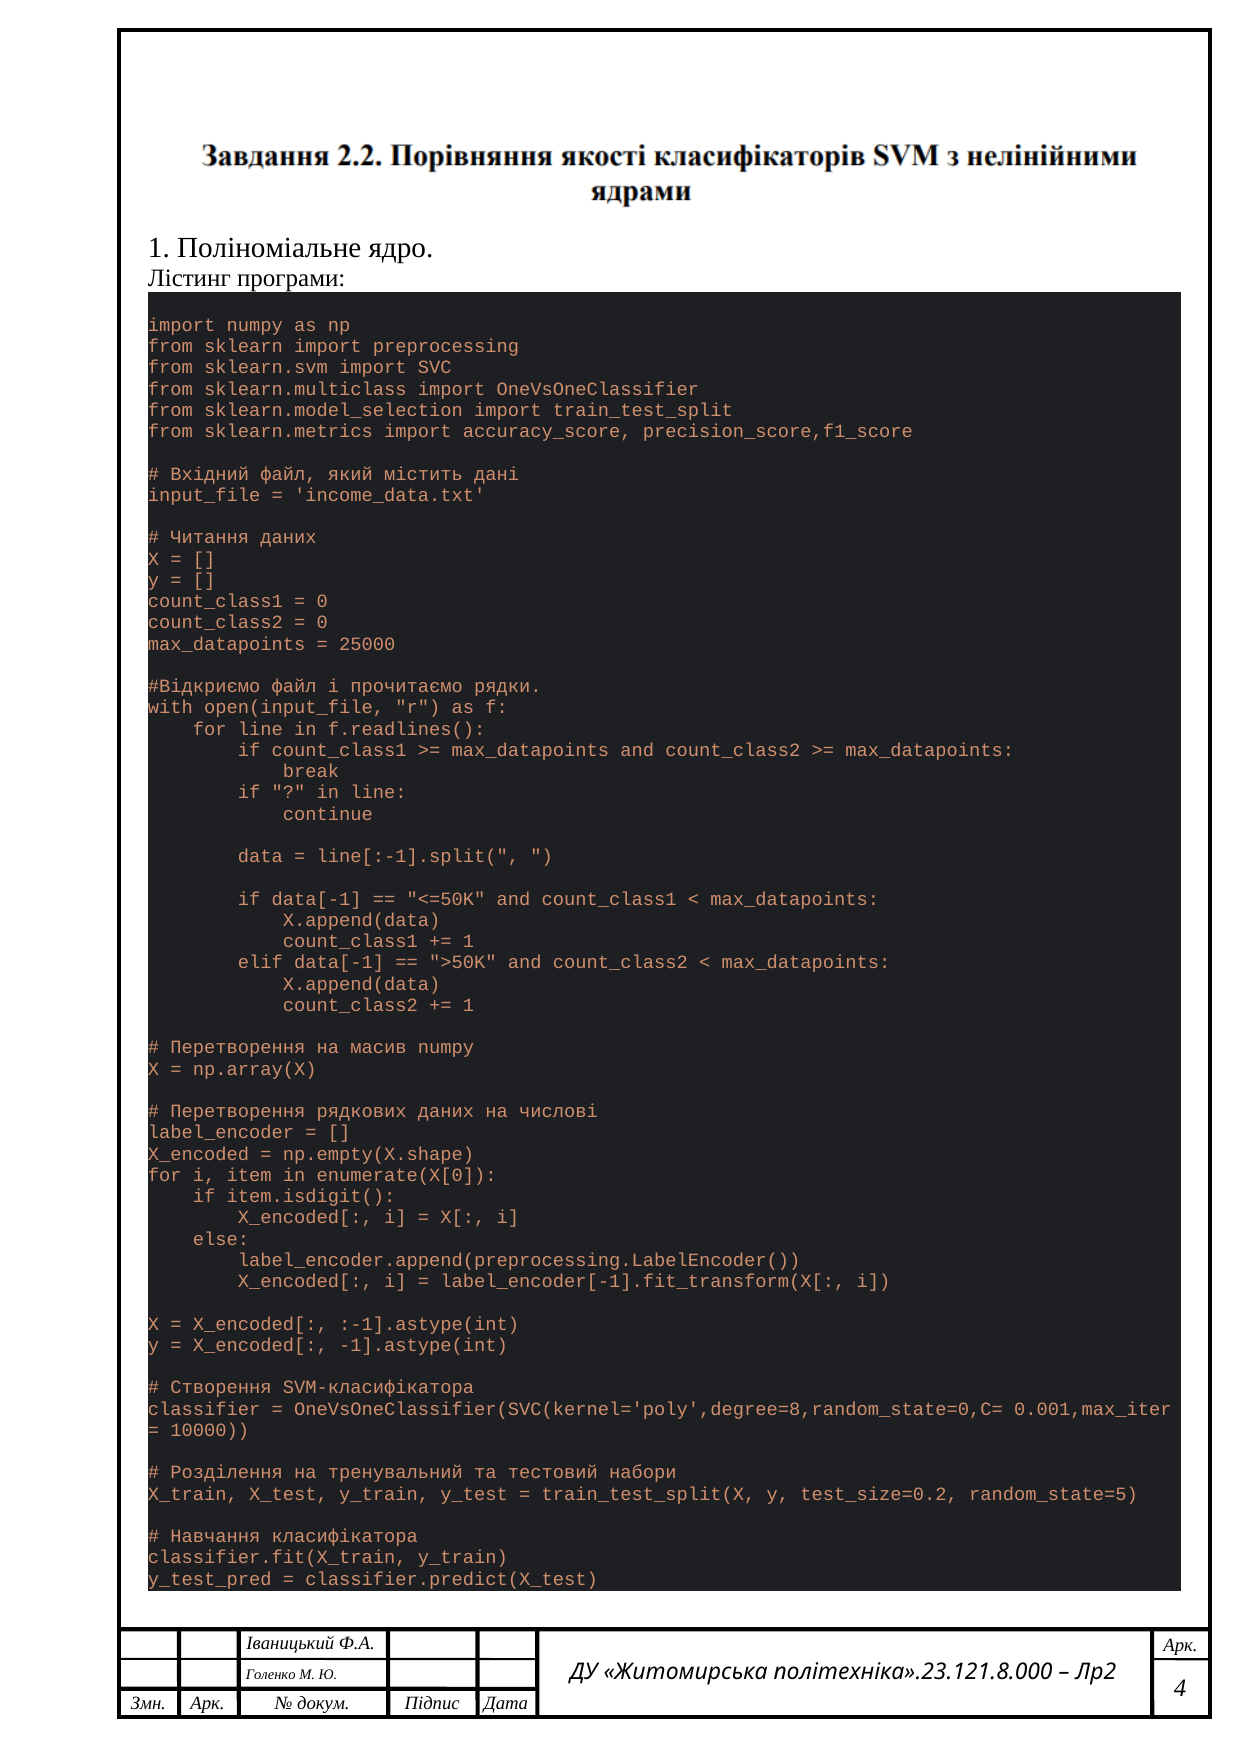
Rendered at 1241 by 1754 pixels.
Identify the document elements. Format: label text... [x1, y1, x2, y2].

text max_datapoints = 25000 [148, 634, 1181, 656]
text # Створення SVМ-класифікатора [148, 1378, 1181, 1399]
text classifier.fit(X_train, y_train) [148, 1548, 1181, 1569]
text X = [] [148, 549, 1181, 571]
text count_class1 = 0 [148, 592, 1181, 613]
text y_test_pred = classifier.predict(X_test) [148, 1569, 1181, 1591]
text if data[-1] == "<=50K" and count_class1 < max_datapoints: [148, 889, 1181, 911]
text label_encoder.append(preprocessing.LabelEncoder()) [148, 1251, 1181, 1272]
text from sklearn.svm import SVC [148, 358, 1181, 379]
text from sklearn import preprocessing [148, 337, 1181, 358]
text from sklearn.model_selection import train_test_split [148, 401, 1181, 422]
text # Перетворення рядкових даних на числові [148, 1102, 1181, 1123]
text count_class1 += 1 [148, 932, 1181, 953]
text X.append(data) [148, 911, 1181, 932]
text else: [148, 1229, 1181, 1251]
text if item.isdigit(): [148, 1187, 1181, 1208]
text for line in f.readlines(): [148, 719, 1181, 741]
text data = line[:-1].split(", ") [148, 847, 1181, 868]
text continue [148, 804, 1181, 826]
text #Відкриємо файл і прочитаємо рядки. [148, 677, 1181, 698]
text # Розділення на тренувальний та тестовий набори [148, 1463, 1181, 1484]
text count_class2 = 0 [148, 613, 1181, 634]
text X = X_encoded[:, :-1].astype(int) [148, 1314, 1181, 1336]
text X_encoded[:, i] = X[:, i] [148, 1208, 1181, 1229]
text # Вхідний файл, який містить дані [148, 464, 1181, 486]
text y = [] [148, 571, 1181, 592]
text if count_class1 >= max_datapoints and count_class2 >= max_datapoints: [148, 741, 1181, 762]
text count_class2 += 1 [148, 996, 1181, 1017]
text X_encoded = np.empty(X.shape) [148, 1144, 1181, 1166]
text label_encoder = [] [148, 1123, 1181, 1144]
text for i, item in enumerate(X[0]): [148, 1166, 1181, 1187]
text from sklearn.multiclass import OneVsOneClassifier [148, 379, 1181, 401]
text if "?" in line: [148, 783, 1181, 804]
text # Навчання класифікатора [148, 1527, 1181, 1548]
text # Читання даних [148, 528, 1181, 549]
text Лістинг програми: [148, 263, 1181, 292]
text import numpy as np [148, 292, 1181, 337]
text 1. Поліноміальне ядро. [148, 230, 1181, 263]
text y = X_encoded[:, -1].astype(int) [148, 1336, 1181, 1357]
text with open(input_file, "r") as f: [148, 698, 1181, 719]
text classifier = OneVsOneClassifier(SVC(kernel='poly',degree=8,random_state=0,C= 0.001,max_iter = 10000)) [148, 1399, 1181, 1442]
text X_encoded[:, i] = label_encoder[-1].fit_transform(X[:, i]) [148, 1272, 1181, 1293]
text # Перетворення на масив numpy [148, 1038, 1181, 1059]
text break [148, 762, 1181, 783]
text elif data[-1] == ">50K" and count_class2 < max_datapoints: [148, 953, 1181, 974]
text X_train, X_test, y_train, y_test = train_test_split(X, y, test_size=0.2, random_state=5) [148, 1484, 1181, 1506]
picture [147, 102, 1182, 230]
text X = np.array(X) [148, 1059, 1181, 1081]
text input_file = 'income_data.txt' [148, 486, 1181, 507]
text from sklearn.metrics import accuracy_score, precision_score,f1_score [148, 422, 1181, 443]
text X.append(data) [148, 974, 1181, 996]
